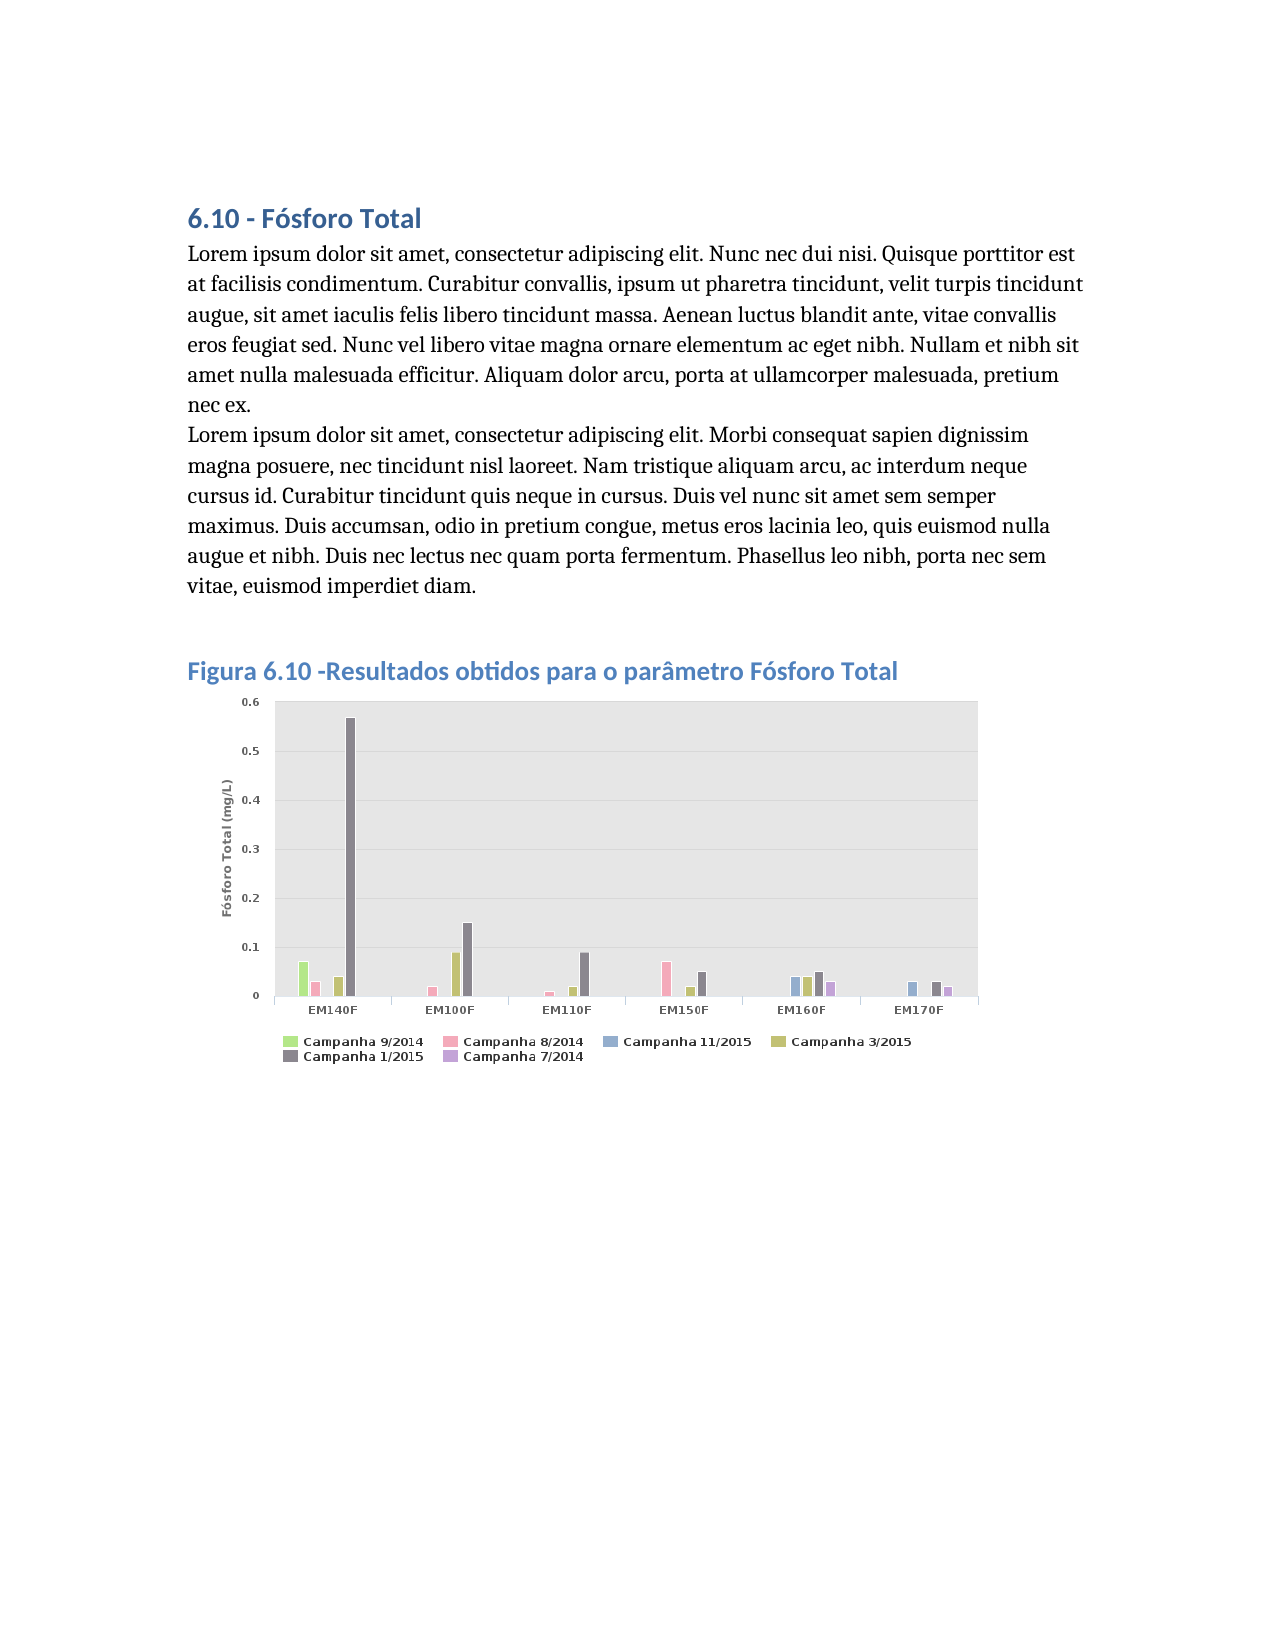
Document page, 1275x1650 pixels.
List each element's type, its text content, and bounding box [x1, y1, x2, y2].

text Lorem ipsum dolor sit amet, consectetur adipiscing elit. Nunc nec dui nisi. Quisque porttitor est at facilisis condimentum. Curabitur convallis, ipsum ut pharetra tincidunt, velit turpis tincidunt augue, sit amet iaculis felis libero tincidunt massa. Aenean luctus blandit ante, vitae convallis eros feugiat sed. Nunc vel libero vitae magna ornare elementum ac eget nibh. Nullam et nibh sit amet nulla malesuada efficitur. Aliquam dolor arcu, porta at ullamcorper malesuada, pretium nec ex. Lorem ipsum dolor sit amet, consectetur adipiscing elit. Morbi consequat sapien dignissim magna posuere, nec tincidunt nisl laoreet. Nam tristique aliquam arcu, ac interdum neque cursus id. Curabitur tincidunt quis neque in cursus. Duis vel nunc sit amet sem semper maximus. Duis accumsan, odio in pretium congue, metus eros lacinia leo, quis euismod nulla augue et nibh. Duis nec lectus nec quam porta fermentum. Phasellus leo nibh, porta nec sem vitae, euismod imperdiet diam. [187, 241, 1087, 630]
picture [206, 692, 987, 1083]
subtitle Figura 6.10 -Resultados obtidos para o parâmetro Fósforo Total [187, 654, 1087, 687]
subtitle 6.10 - Fósforo Total [187, 200, 1087, 236]
